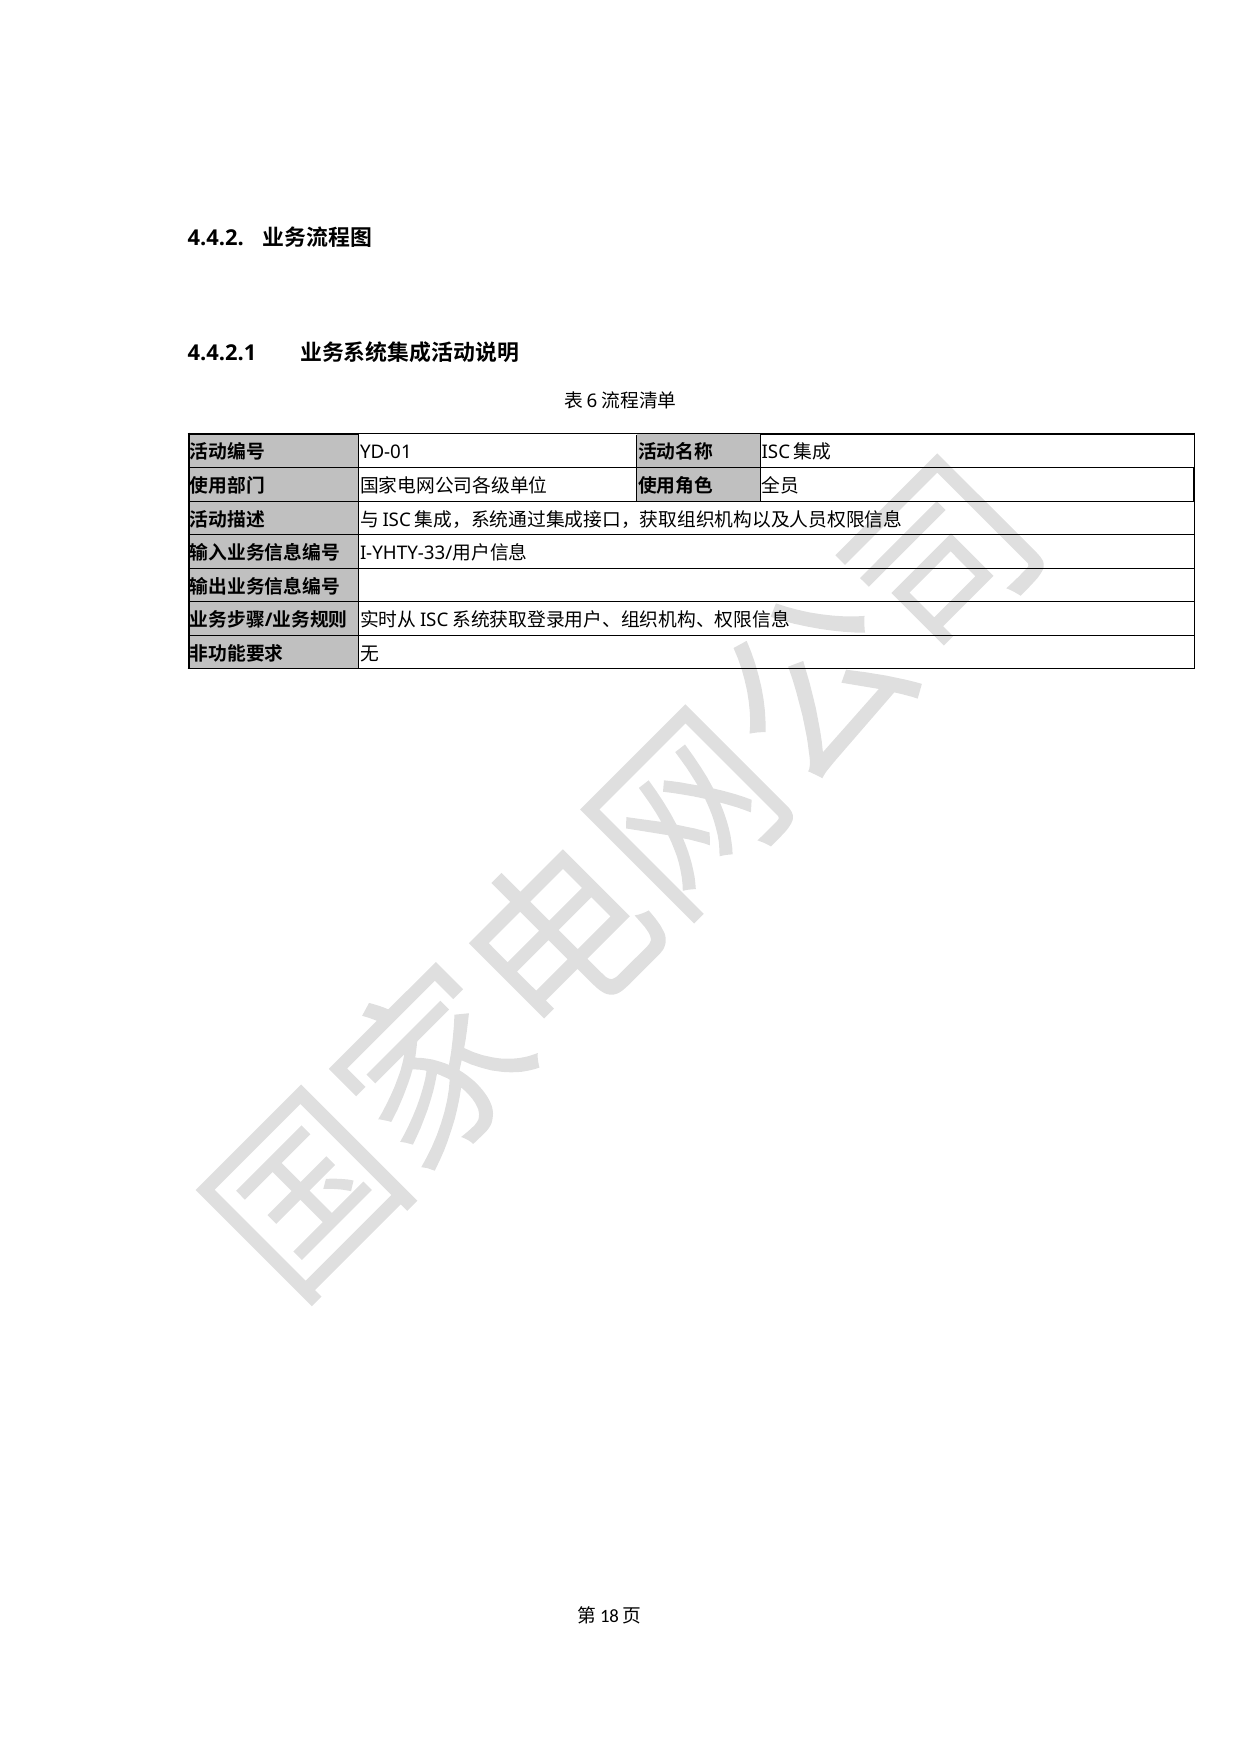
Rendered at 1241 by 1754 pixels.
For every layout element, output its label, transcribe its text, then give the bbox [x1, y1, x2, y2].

subtitle 业务系统集成活动说明 [187, 335, 1031, 367]
table_cell 活动描述 [190, 502, 358, 534]
table_cell I-YHTY-33/用户信息 [359, 535, 1194, 568]
table_cell 与ISC集成，系统通过集成接口，获取组织机构以及人员权限信息 [359, 502, 1194, 534]
table_cell 实时从ISC系统获取登录用户、组织机构、权限信息 [359, 602, 1194, 635]
table_cell 使用角色 [637, 468, 760, 501]
table_cell 非功能要求 [190, 636, 358, 668]
subtitle 业务流程图 [187, 220, 1053, 252]
text 表6 流程清单 [187, 383, 1053, 416]
table_header YD-01 [359, 434, 636, 467]
table_cell [359, 569, 1194, 601]
table_cell 国家电网公司各级单位 [359, 468, 636, 501]
table_cell 输入业务信息编号 [190, 535, 358, 568]
table_cell 使用部门 [190, 468, 358, 501]
table_cell 业务步骤/业务规则 [190, 602, 358, 635]
table_header 活动编号 [190, 435, 358, 467]
table_header 活动名称 [637, 434, 760, 467]
table_cell 输出业务信息编号 [190, 569, 358, 601]
table_cell 全员 [761, 468, 1193, 501]
table_cell 无 [359, 636, 1194, 668]
table_header ISC集成 [761, 435, 1194, 467]
